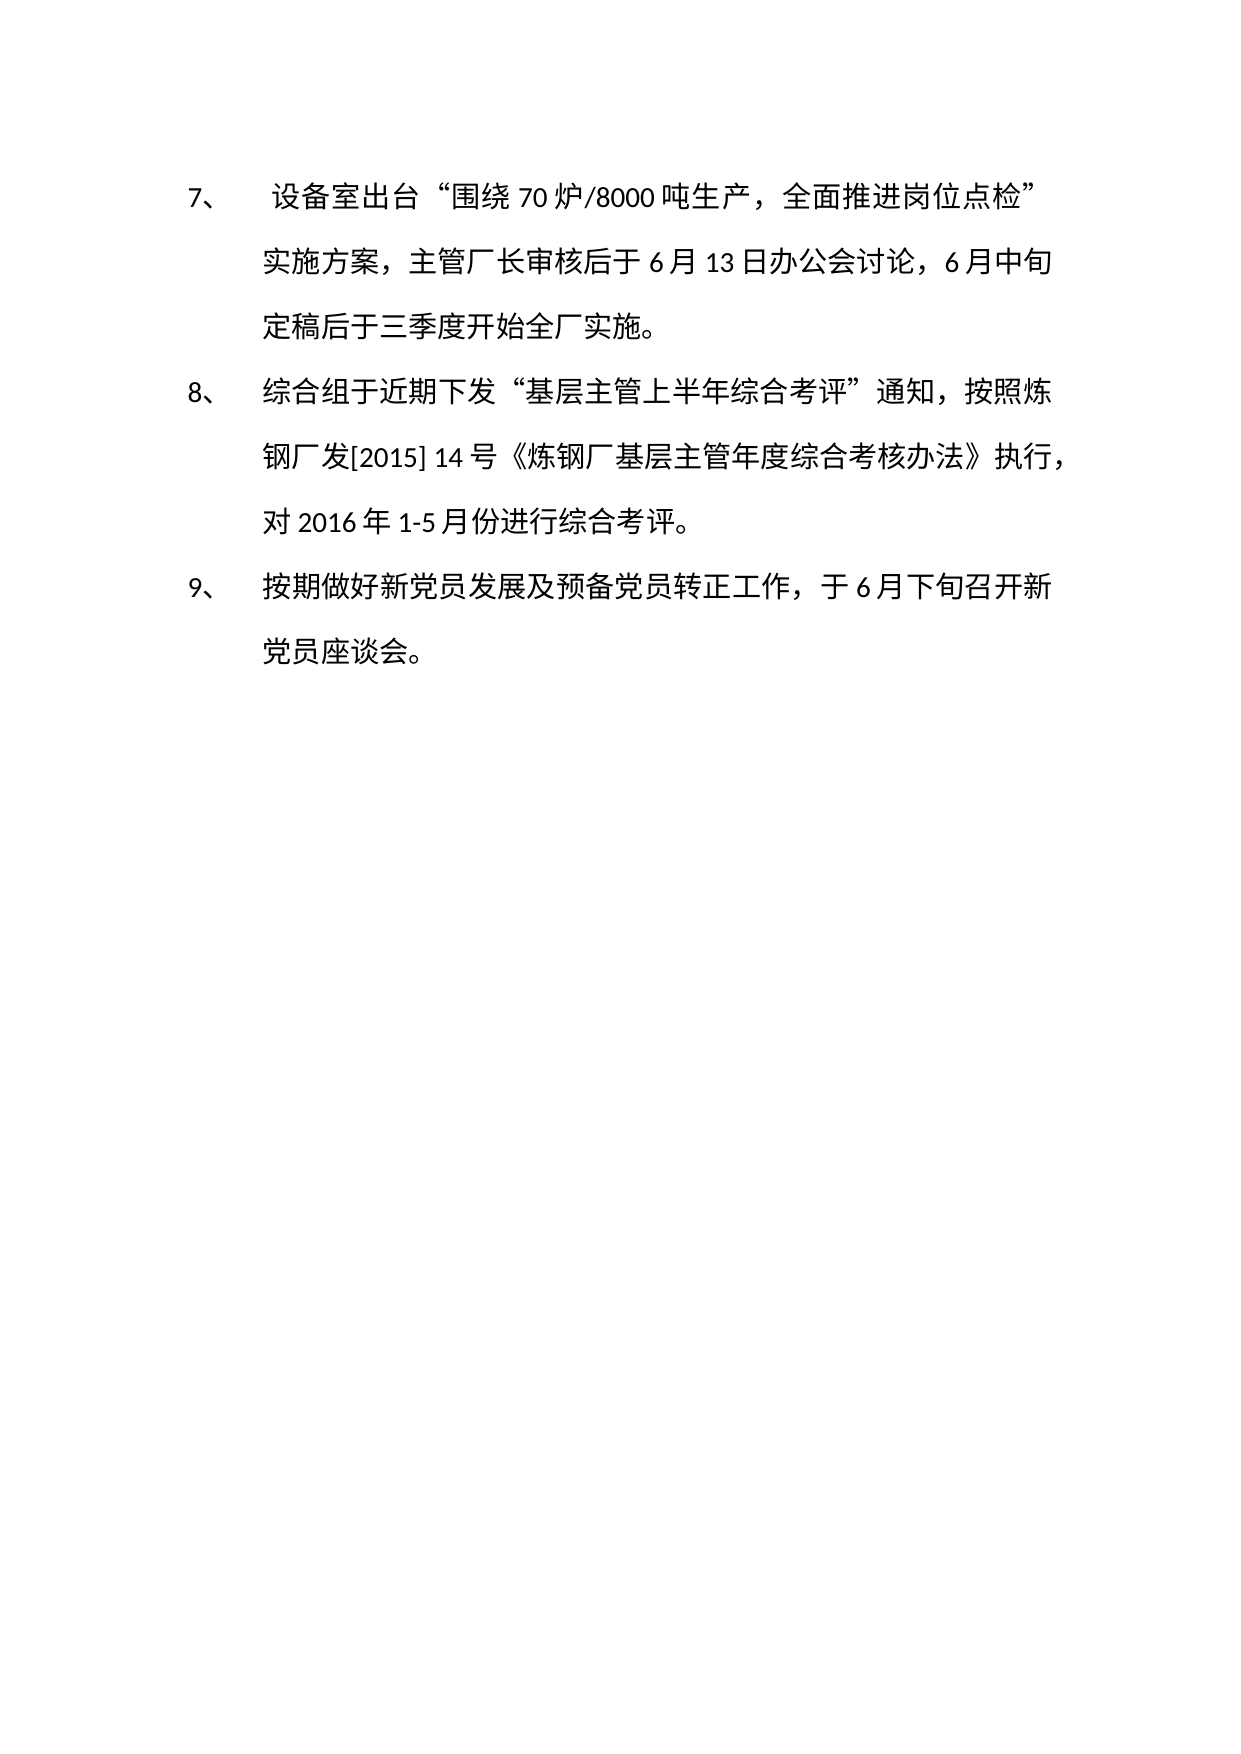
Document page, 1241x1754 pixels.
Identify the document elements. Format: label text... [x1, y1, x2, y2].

list 设备室出台“围绕70炉/8000吨生产，全面推进岗位点检”实施方案，主管厂长审核后于 6月13日办公会讨论，6月中旬定稿后于三季度开始全厂实施。 [187, 162, 1053, 357]
list 综合组于近期下发“基层主管上半年综合考评”通知，按照炼钢厂发[2015] 14号《炼钢厂基层主管年度综合考核办法》执行，对2016年1-5月份进行综合考评。 [187, 357, 1053, 552]
list 按期做好新党员发展及预备党员转正工作，于6月下旬召开新党员座谈会。 [187, 552, 1053, 682]
